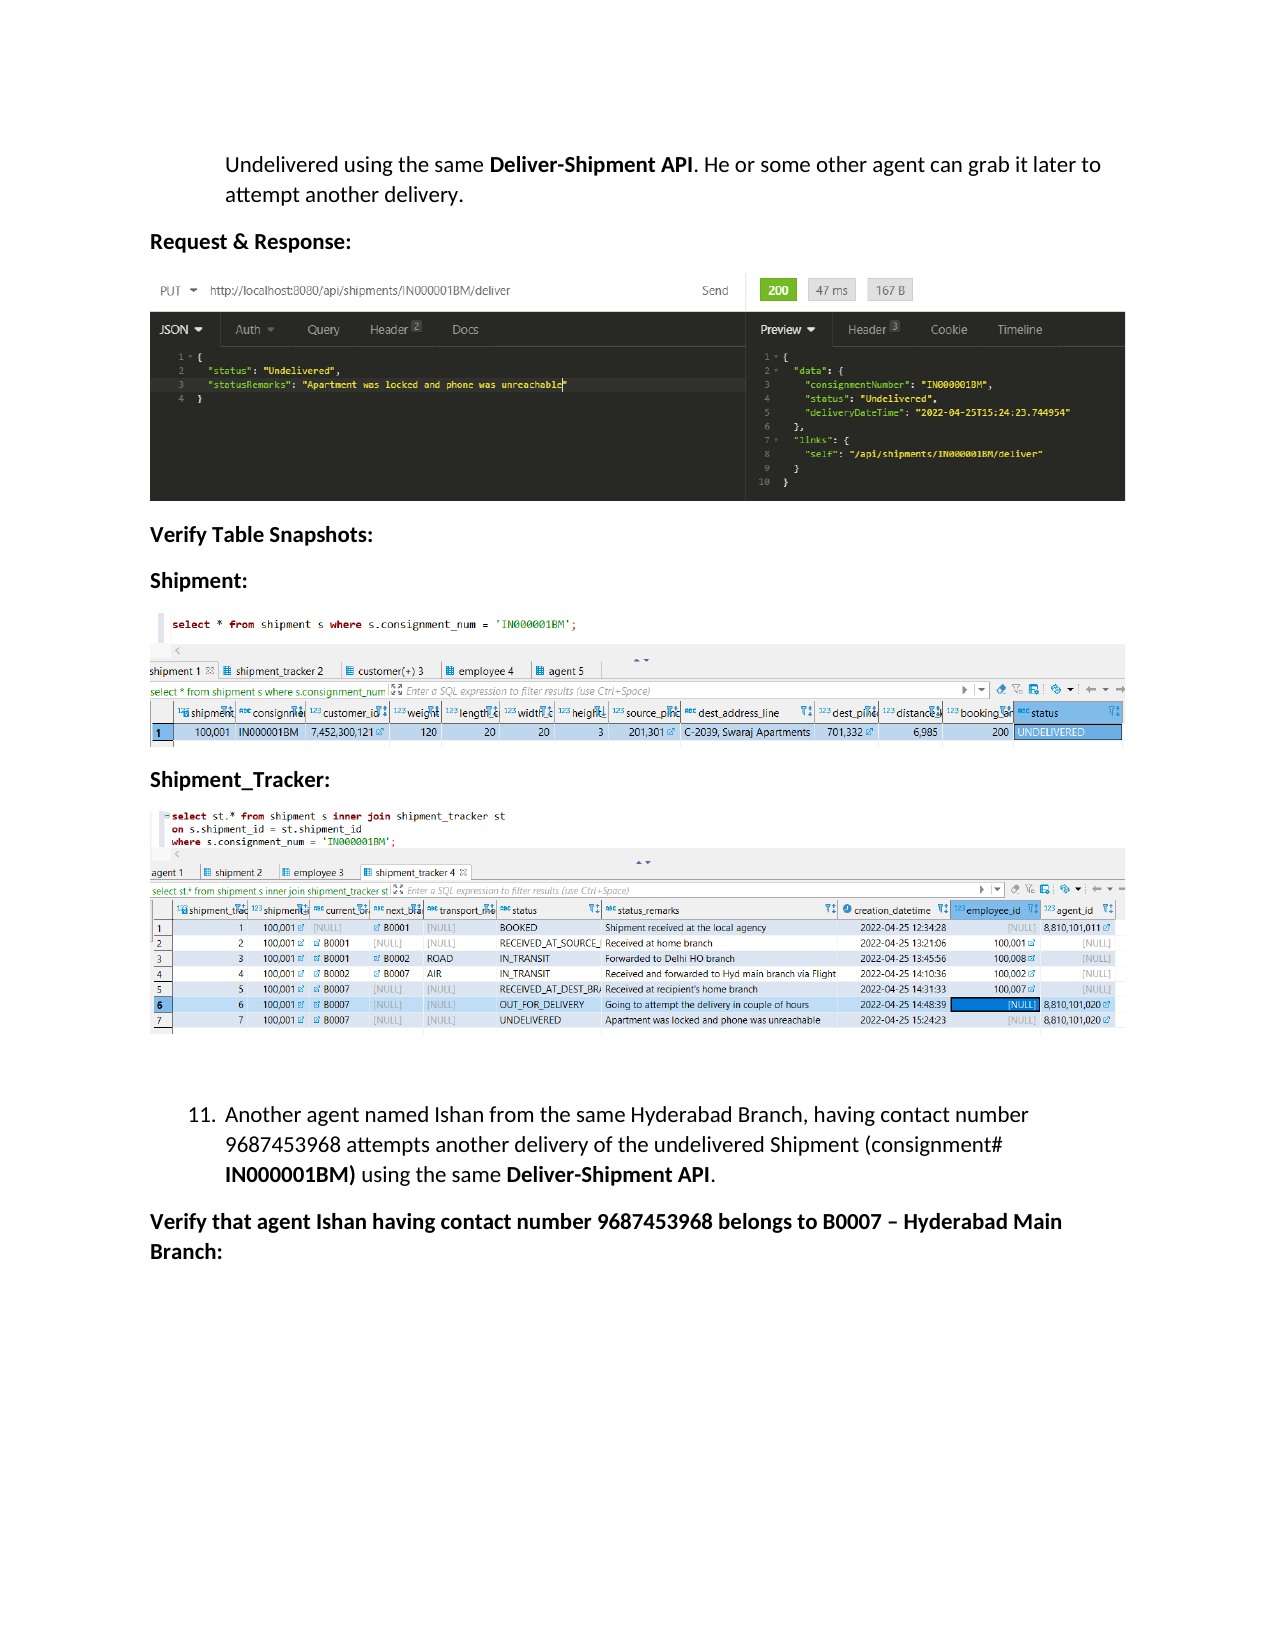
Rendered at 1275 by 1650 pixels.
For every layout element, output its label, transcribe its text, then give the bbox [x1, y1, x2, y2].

text Verify that agent Ishan having contact number 9687453968 belongs to B0007 – Hyderabad Main Branch: [150, 1207, 1125, 1265]
text Request & Response: [150, 227, 1125, 255]
picture [150, 811, 1125, 1034]
picture [150, 613, 1125, 747]
picture [150, 273, 1125, 501]
text Verify Table Snapshots: [150, 520, 1125, 548]
text Shipment_Tracker: [150, 765, 1125, 793]
text Shipment: [150, 567, 1125, 594]
